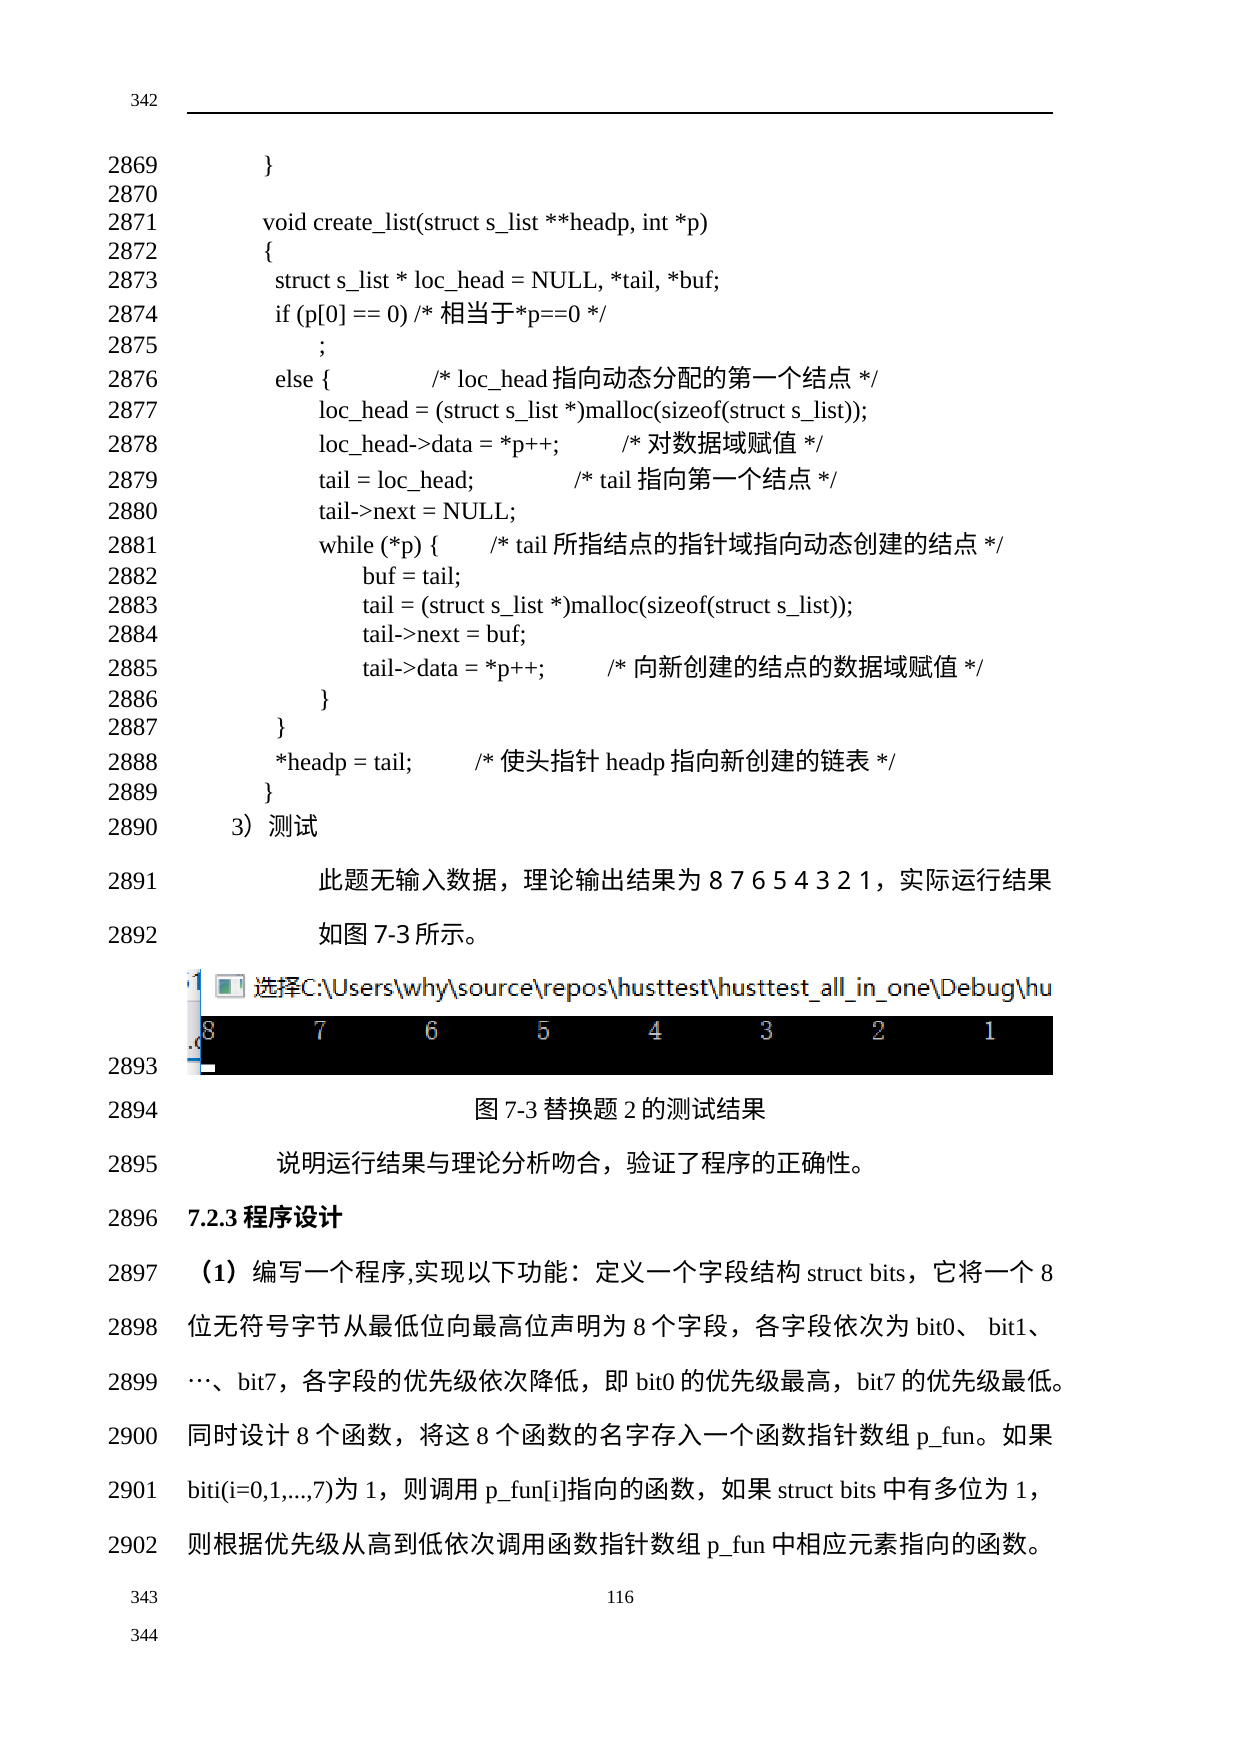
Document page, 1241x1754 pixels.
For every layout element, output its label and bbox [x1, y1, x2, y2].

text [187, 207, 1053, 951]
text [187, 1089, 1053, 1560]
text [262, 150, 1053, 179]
picture [187, 969, 1053, 1075]
